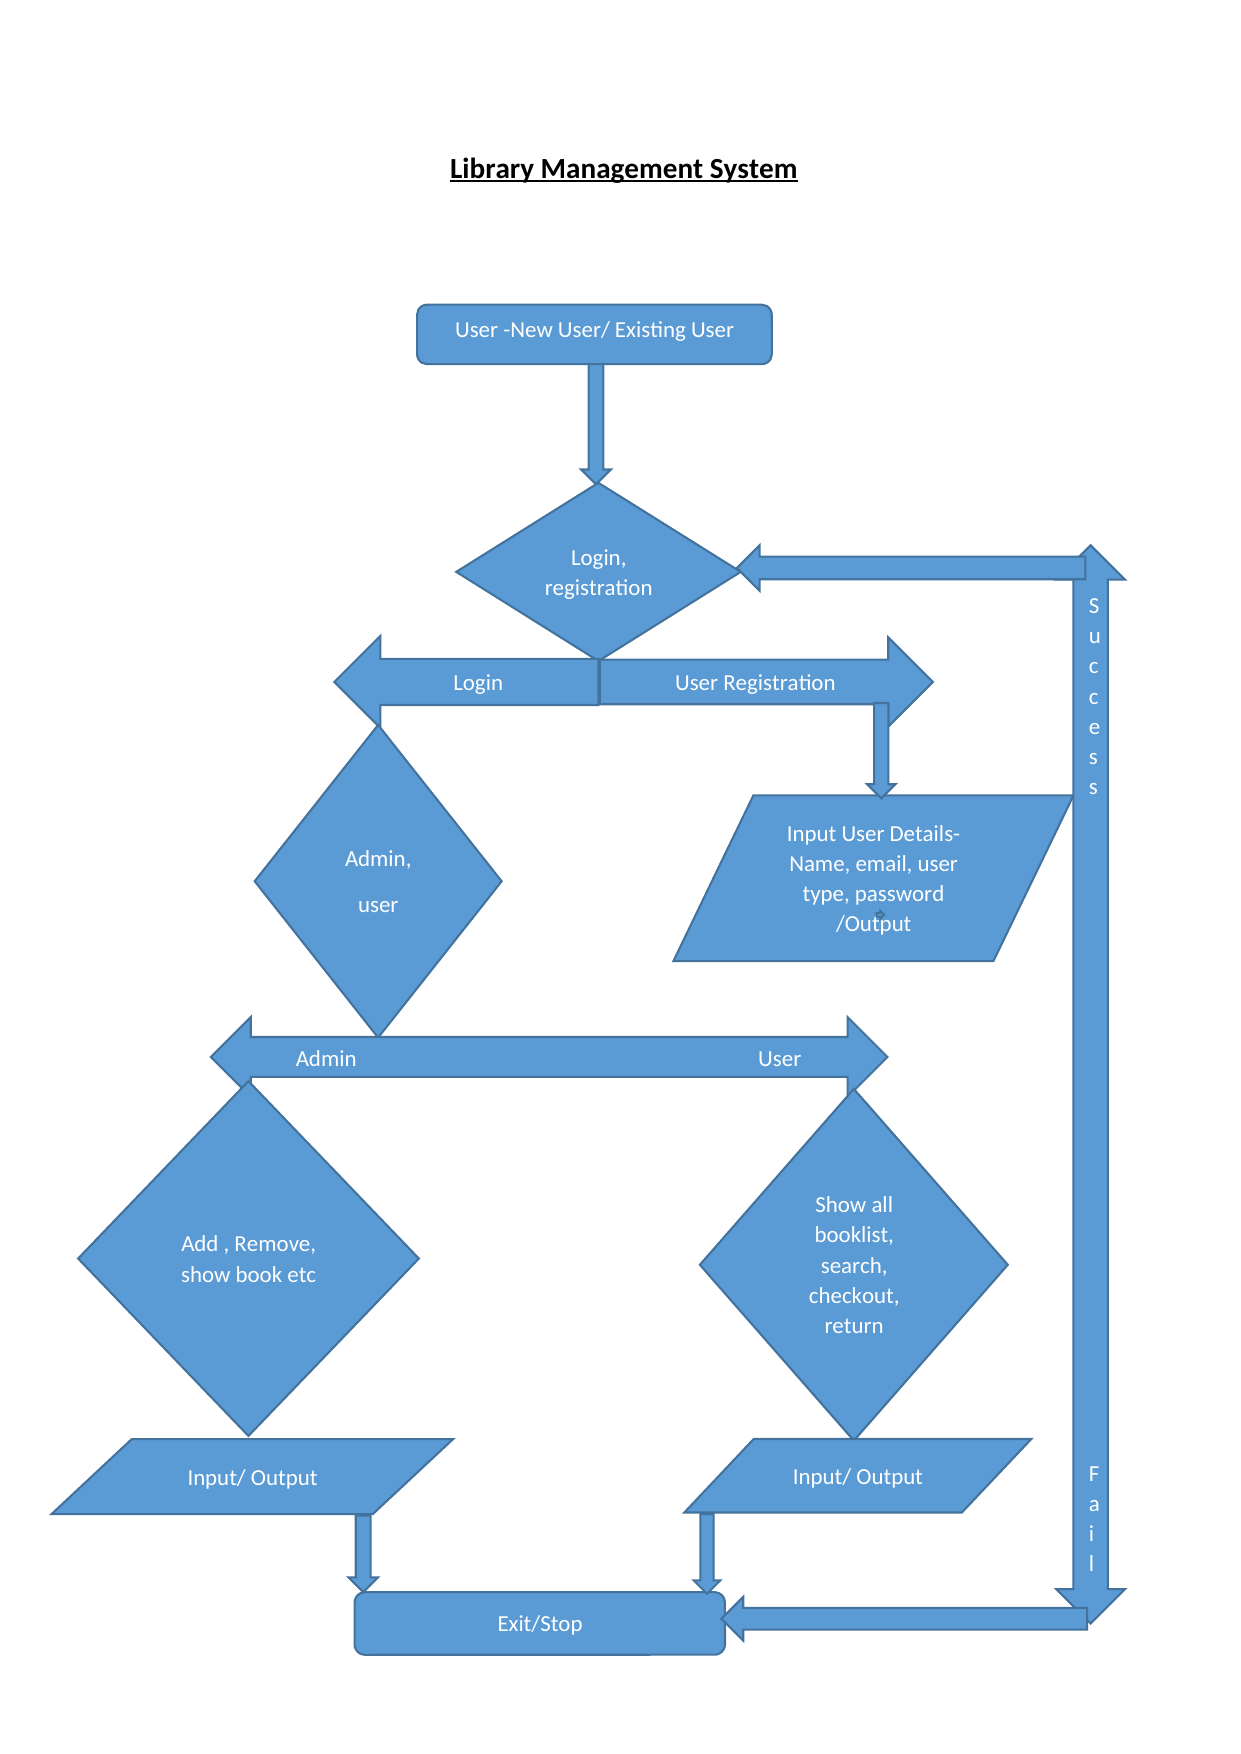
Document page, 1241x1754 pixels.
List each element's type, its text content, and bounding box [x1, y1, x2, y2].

text Library Management System [150, 150, 1090, 186]
